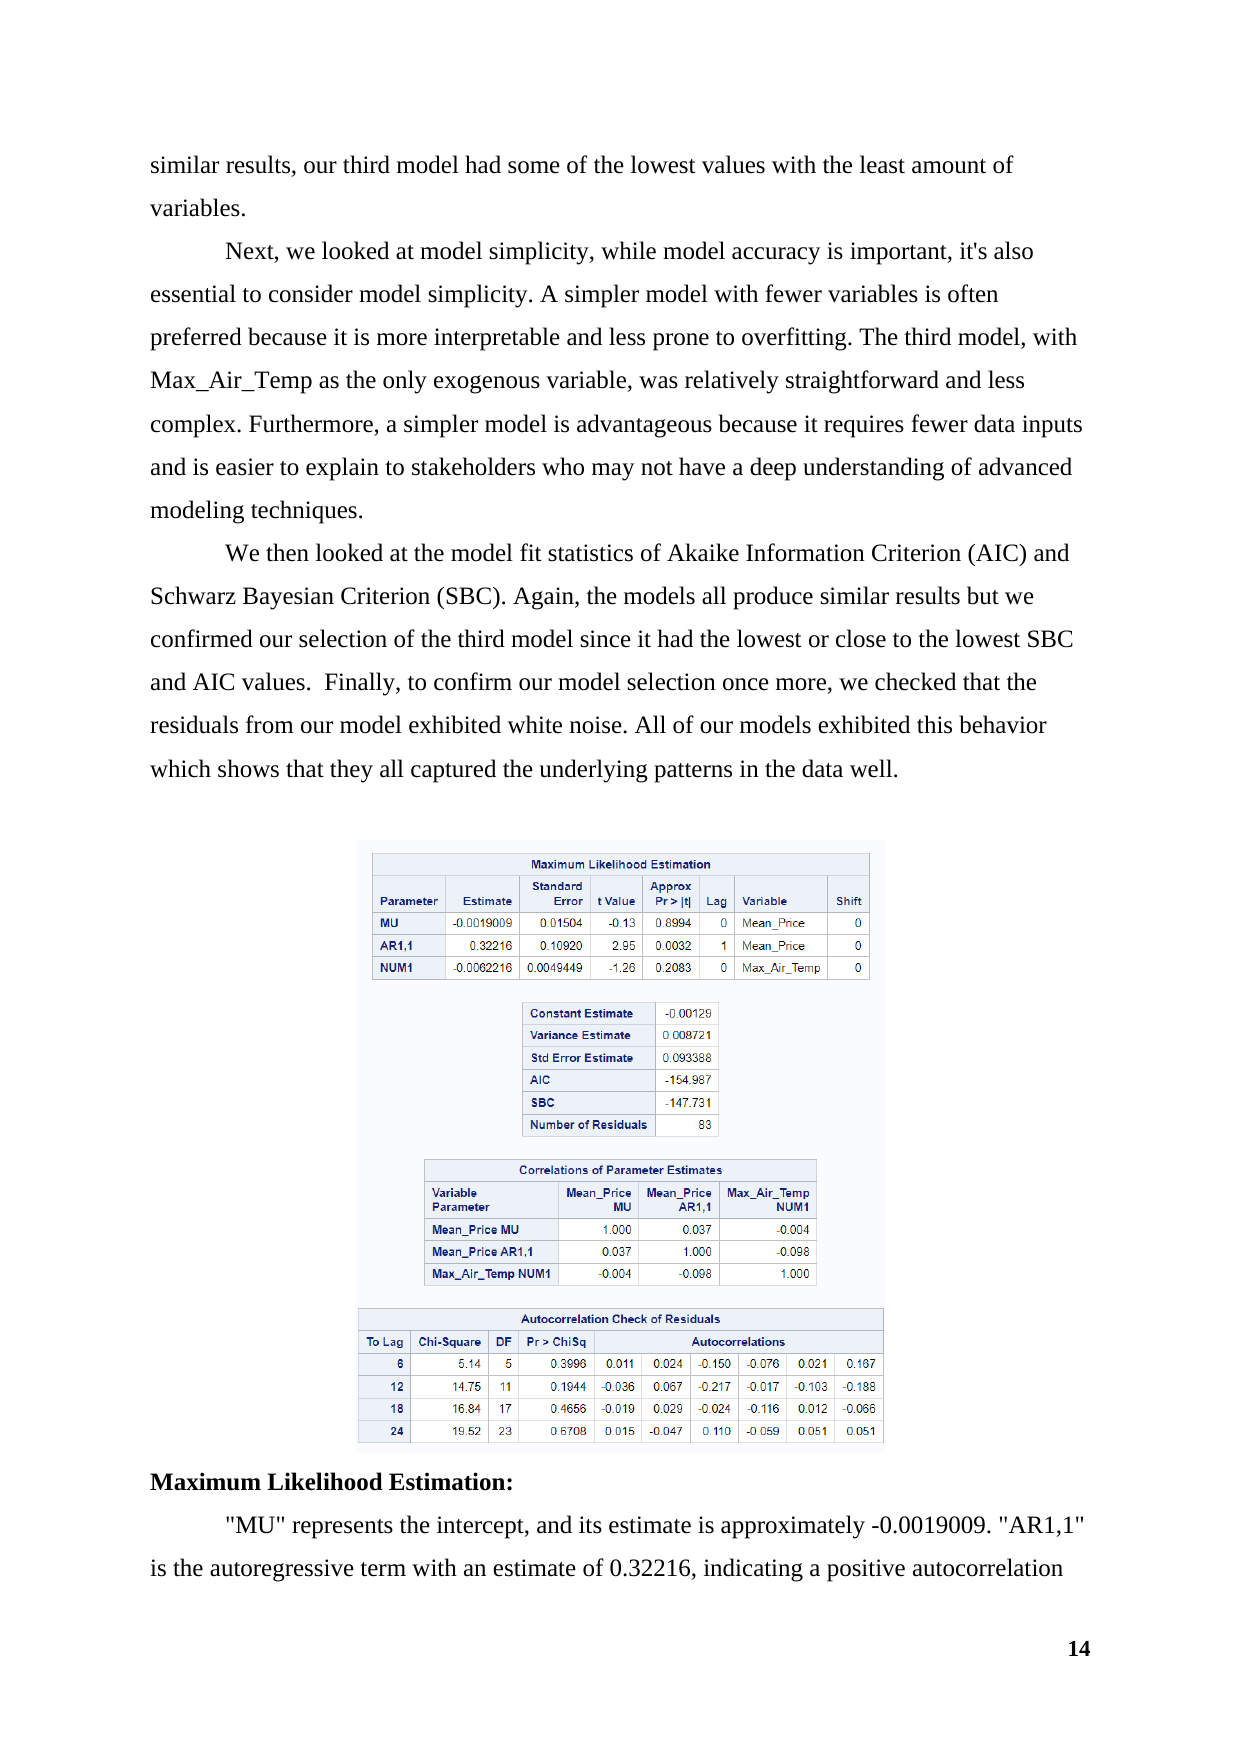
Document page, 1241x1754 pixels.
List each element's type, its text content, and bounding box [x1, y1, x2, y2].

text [150, 150, 1090, 222]
text Maximum Likelihood Estimation: [150, 1467, 1090, 1496]
text Next, we looked at model simplicity, while model accuracy is important, it's also essential to consider model simplicity. A simpler model with fewer variables is often preferred because it is more interpretable and less prone to overfitting. The third model, with Max_Air_Temp as the only exogenous variable, was relatively straightforward and less complex. Furthermore, a simpler model is advantageous because it requires fewer data inputs and is easier to explain to stakeholders who may not have a deep understanding of advanced modeling techniques. [150, 236, 1090, 524]
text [150, 1510, 1090, 1582]
picture [355, 840, 885, 1453]
text We then looked at the model fit statistics of Akaike Information Criterion (AIC) and Schwarz Bayesian Criterion (SBC). Again, the models all produce similar results but we confirmed our selection of the third model since it had the lowest or close to the lowest SBC and AIC values. Finally, to confirm our model selection once more, we checked that the residuals from our model exhibited white noise. All of our models exhibited this behavior which shows that they all captured the underlying patterns in the data well. [150, 538, 1090, 782]
